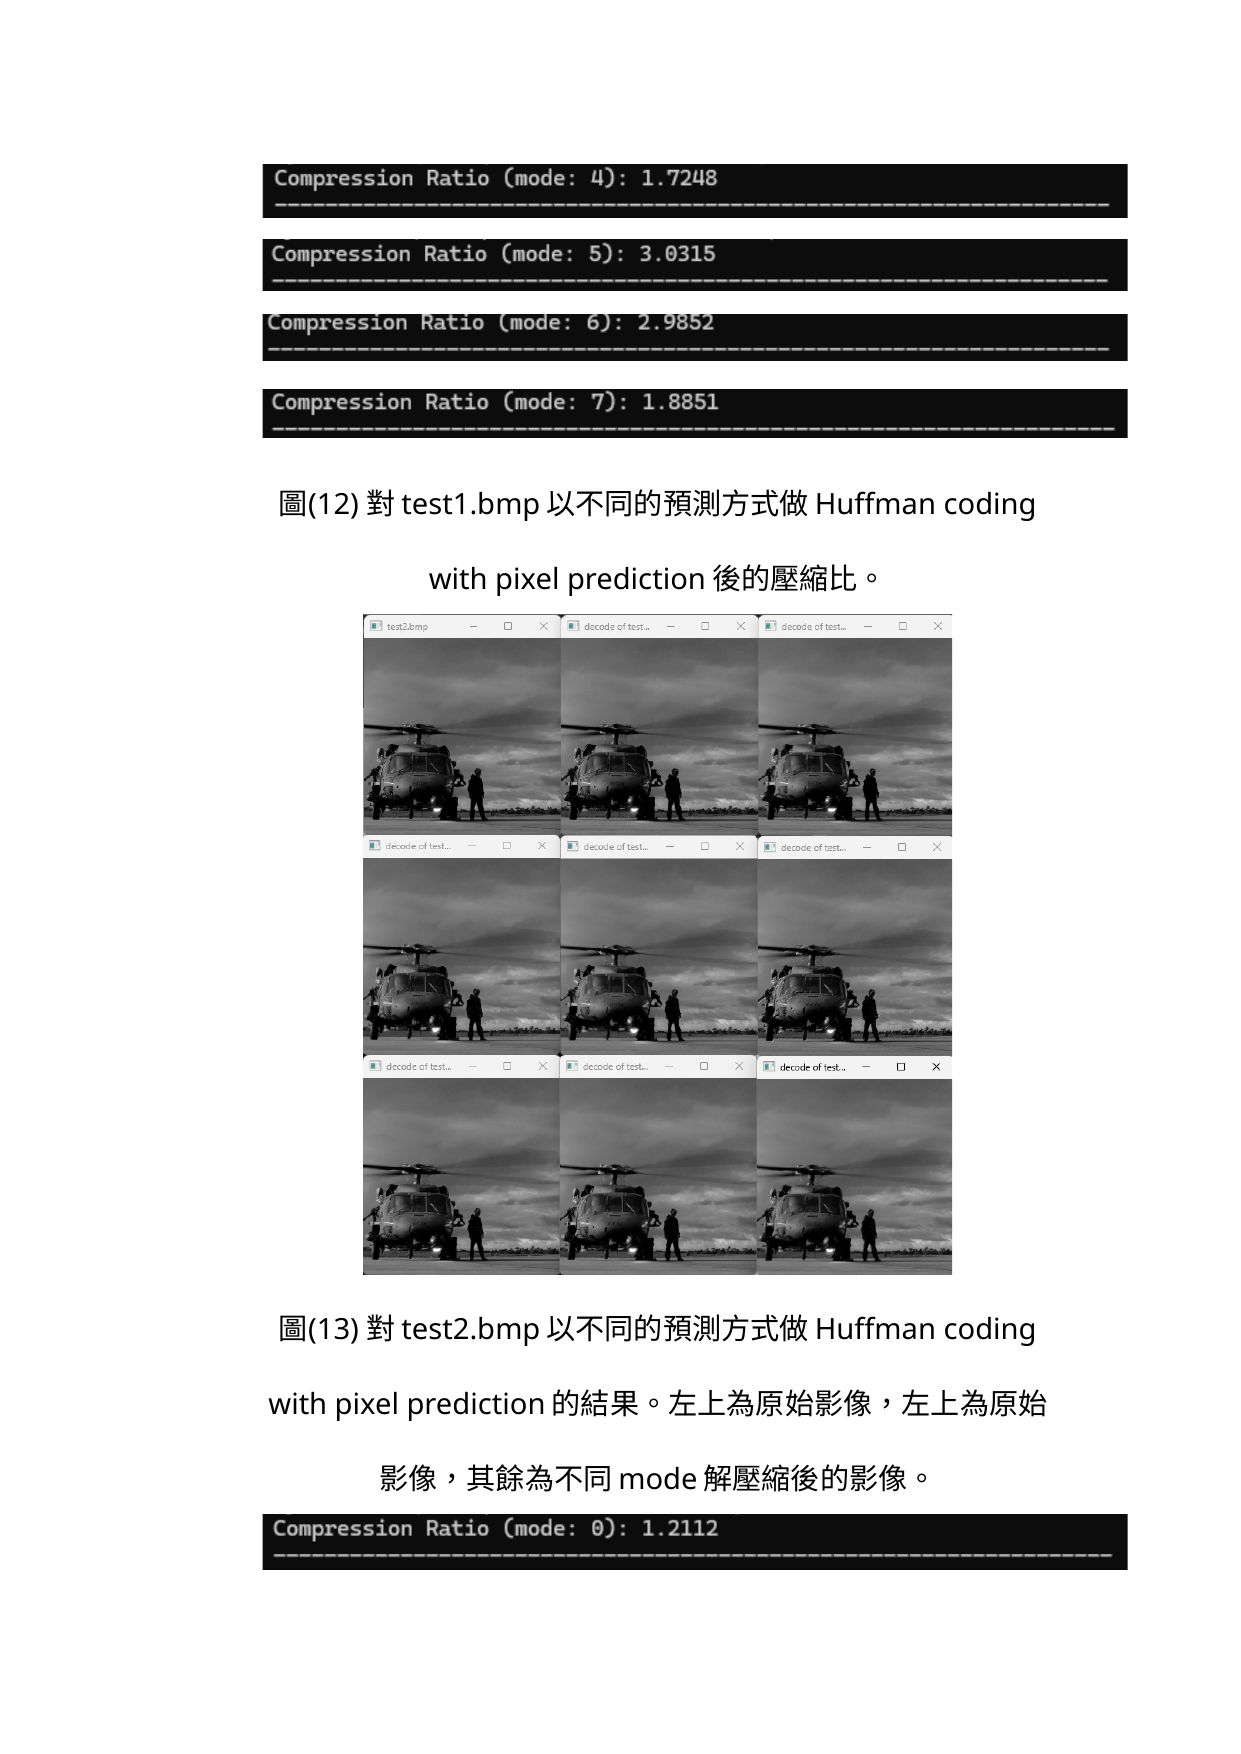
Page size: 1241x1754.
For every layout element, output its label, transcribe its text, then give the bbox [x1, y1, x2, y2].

picture [262, 1514, 1128, 1570]
list 圖(12) 對test1.bmp以不同的預測方式做Huffman coding with pixel prediction後的壓縮比。 [262, 464, 1053, 614]
picture [262, 164, 1128, 218]
picture [262, 314, 1128, 361]
picture [262, 389, 1128, 438]
picture [262, 239, 1128, 291]
list 圖(13) 對test2.bmp以不同的預測方式做Huffman coding with pixel prediction的結果。左上為原始影像，左上為原始影像，其餘為不同mode解壓縮後的影像。 [262, 1289, 1053, 1514]
picture [363, 614, 953, 1275]
